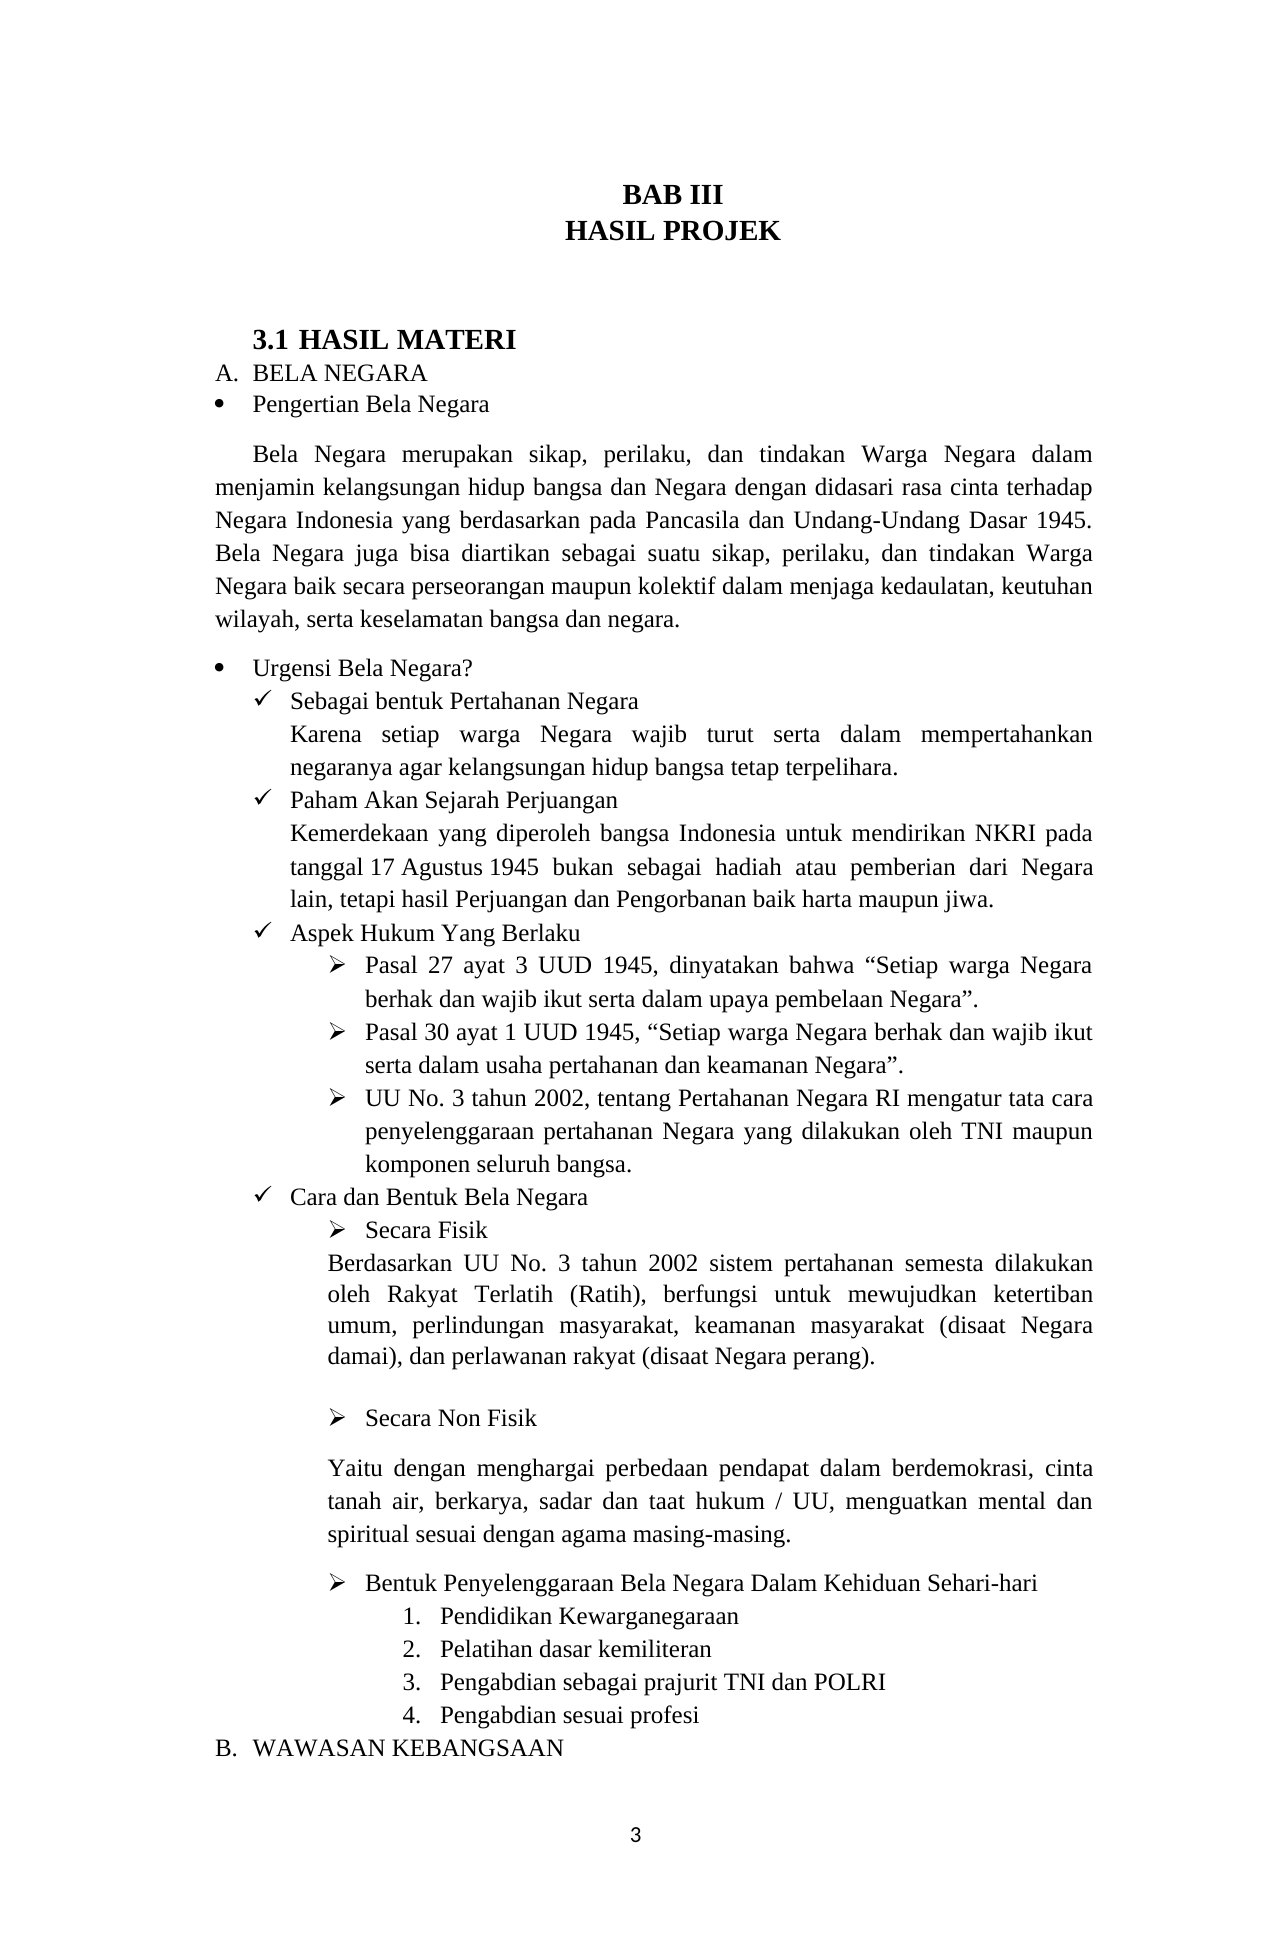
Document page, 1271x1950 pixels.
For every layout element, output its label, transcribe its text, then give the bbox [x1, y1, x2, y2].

list HASIL PROJEK [252, 213, 1094, 247]
list Pengabdian sebagai prajurit TNI dan POLRI [402, 1667, 1094, 1696]
list BELA NEGARA [215, 358, 1094, 387]
list UU No. 3 tahun 2002, tentang Pertahanan Negara RI mengatur tata cara penyelenggaraan pertahanan Negara yang dilakukan oleh TNI maupun komponen seluruh bangsa. [327, 1083, 1094, 1177]
list Bentuk Penyelenggaraan Bela Negara Dalam Kehiduan Sehari-hari [327, 1568, 1094, 1597]
list Secara Non Fisik [327, 1403, 1094, 1432]
list Sebagai bentuk Pertahanan Negara [252, 686, 1094, 715]
list Karena setiap warga Negara wajib turut serta dalam mempertahankan negaranya agar kelangsungan hidup bangsa tetap terpelihara. [290, 719, 1094, 781]
list BAB III [252, 177, 1094, 211]
list Kemerdekaan yang diperoleh bangsa Indonesia untuk mendirikan NKRI pada tanggal 17 Agustus 1945 bukan sebagai hadiah atau pemberian dari Negara lain, tetapi hasil Perjuangan dan Pengorbanan baik harta maupun jiwa. [290, 818, 1094, 913]
list HASIL MATERI [252, 322, 1094, 355]
list Pendidikan Kewarganegaraan [402, 1601, 1094, 1630]
list Pelatihan dasar kemiliteran [402, 1634, 1094, 1663]
list WAWASAN KEBANGSAAN [215, 1733, 1094, 1762]
list Cara dan Bentuk Bela Negara [252, 1182, 1094, 1211]
text Yaitu dengan menghargai perbedaan pendapat dalam berdemokrasi, cinta tanah air, berkarya, sadar dan taat hukum / UU, menguatkan mental dan spiritual sesuai dengan agama masing-masing. [327, 1453, 1094, 1547]
list Pasal 30 ayat 1 UUD 1945, “Setiap warga Negara berhak dan wajib ikut serta dalam usaha pertahanan dan keamanan Negara”. [327, 1017, 1094, 1078]
list Pengertian Bela Negara [215, 389, 1094, 418]
list Urgensi Bela Negara? [215, 653, 1094, 682]
list Berdasarkan UU No. 3 tahun 2002 sistem pertahanan semesta dilakukan oleh Rakyat Terlatih (Ratih), berfungsi untuk mewujudkan ketertiban umum, perlindungan masyarakat, keamanan masyarakat (disaat Negara damai), dan perlawanan rakyat (disaat Negara perang). [327, 1248, 1094, 1370]
list Aspek Hukum Yang Berlaku [252, 918, 1094, 946]
list Pasal 27 ayat 3 UUD 1945, dinyatakan bahwa “Setiap warga Negara berhak dan wajib ikut serta dalam upaya pembelaan Negara”. [327, 951, 1094, 1012]
list Secara Fisik [327, 1215, 1094, 1243]
list Pengabdian sesuai profesi [402, 1701, 1094, 1729]
text Bela Negara merupakan sikap, perilaku, dan tindakan Warga Negara dalam menjamin kelangsungan hidup bangsa dan Negara dengan didasari rasa cinta terhadap Negara Indonesia yang berdasarkan pada Pancasila dan Undang-Undang Dasar 1945. Bela Negara juga bisa diartikan sebagai suatu sikap, perilaku, dan tindakan Warga Negara baik secara perseorangan maupun kolektif dalam menjaga kedaulatan, keutuhan wilayah, serta keselamatan bangsa dan negara. [215, 439, 1094, 632]
list Paham Akan Sejarah Perjuangan [252, 786, 1094, 814]
